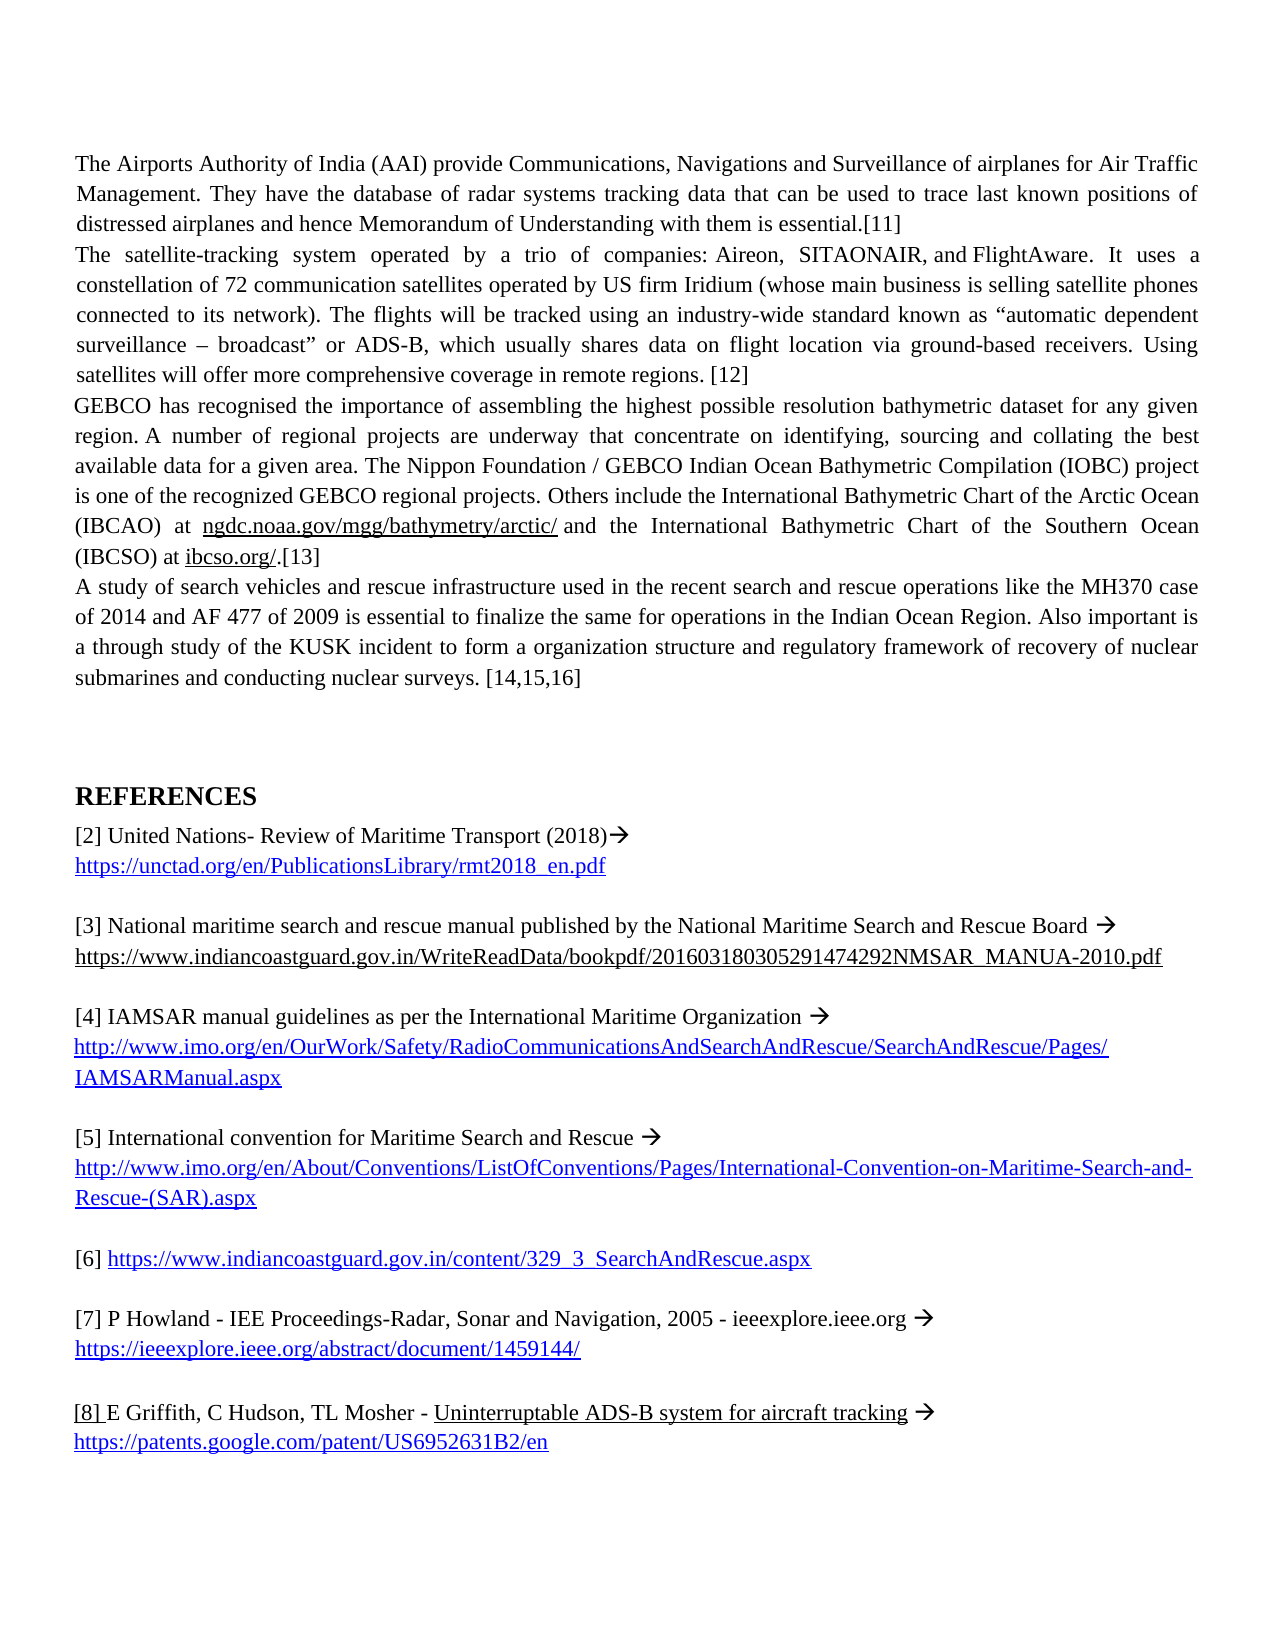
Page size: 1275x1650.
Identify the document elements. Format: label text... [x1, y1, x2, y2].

text The Airports Authority of India (AAI) provide Communications, Navigations and Surveillance of airplanes for Air Traffic Management. They have the database of radar systems tracking data that can be used to trace last known positions of distressed airplanes and hence Memorandum of Understanding with them is essential.[11] [75, 150, 1200, 237]
text https://patents.google.com/patent/US6952631B2/en [73, 1429, 1200, 1454]
subtitle [8] E Griffith, C Hudson, TL Mosher - Uninterruptable ADS-B system for aircraft tracking [73, 1396, 1044, 1426]
text http://www.imo.org/en/About/Conventions/ListOfConventions/Pages/International-Convention-on-Maritime-Search-and-Rescue-(SAR).aspx [75, 1154, 1200, 1211]
text https://ieeexplore.ieee.org/abstract/document/1459144/ [75, 1335, 1200, 1362]
text [5] International convention for Maritime Search and Rescue [75, 1124, 1200, 1150]
text [3] National maritime search and rescue manual published by the National Maritime Search and Rescue Board https://www.indiancoastguard.gov.in/WriteReadData/bookpdf/201603180305291474292NMSAR_MANUA-2010.pdf [75, 912, 1200, 969]
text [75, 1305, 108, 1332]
text http://www.imo.org/en/OurWork/Safety/RadioCommunicationsAndSearchAndRescue/SearchAndRescue/Pages/IAMSARManual.aspx [73, 1033, 1200, 1090]
text The satellite-tracking system operated by a trio of companies: Aireon, SITAONAIR, and FlightAware. It uses a constellation of 72 communication satellites operated by US firm Iridium (whose main business is selling satellite phones connected to its network). The flights will be tracked using an industry-wide standard known as “automatic dependent surveillance – broadcast” or ADS-B, which usually shares data on flight location via ground-based receivers. Using satellites will offer more comprehensive coverage in remote regions. [12] [75, 241, 1200, 388]
text https://unctad.org/en/PublicationsLibrary/rmt2018_en.pdf [75, 852, 1200, 878]
text [4] IAMSAR manual guidelines as per the International Maritime Organization [75, 1003, 1200, 1029]
text GEBCO has recognised the importance of assembling the highest possible resolution bathymetric dataset for any given region. A number of regional projects are underway that concentrate on identifying, sourcing and collating the best available data for a given area. The Nippon Foundation / GEBCO Indian Ocean Bathymetric Compilation (IOBC) project is one of the recognized GEBCO regional projects. Others include the International Bathymetric Chart of the Arctic Ocean (IBCAO) at ngdc.noaa.gov/mgg/bathymetry/arctic/ and the International Bathymetric Chart of the Southern Ocean (IBCSO) at ibcso.org/.[13] [73, 392, 1200, 569]
text A study of search vehicles and rescue infrastructure used in the recent search and rescue operations like the MH370 case of 2014 and AF 477 of 2009 is essential to finalize the same for operations in the Indian Ocean Region. Also important is a through study of the KUSK incident to form a organization structure and regulatory framework of recovery of nuclear submarines and conducting nuclear surveys. [14,15,16] [75, 660, 1200, 690]
text [6] https://www.indiancoastguard.gov.in/content/329_3_SearchAndRescue.aspx [75, 1245, 1200, 1271]
text [2] United Nations- Review of Maritime Transport (2018) [75, 822, 1200, 848]
text [7] P Howland - IEE Proceedings-Radar, Sonar and Navigation, 2005 - ieeexplore.ieee.org [913, 1305, 1200, 1332]
subtitle REFERENCES [75, 780, 1202, 811]
